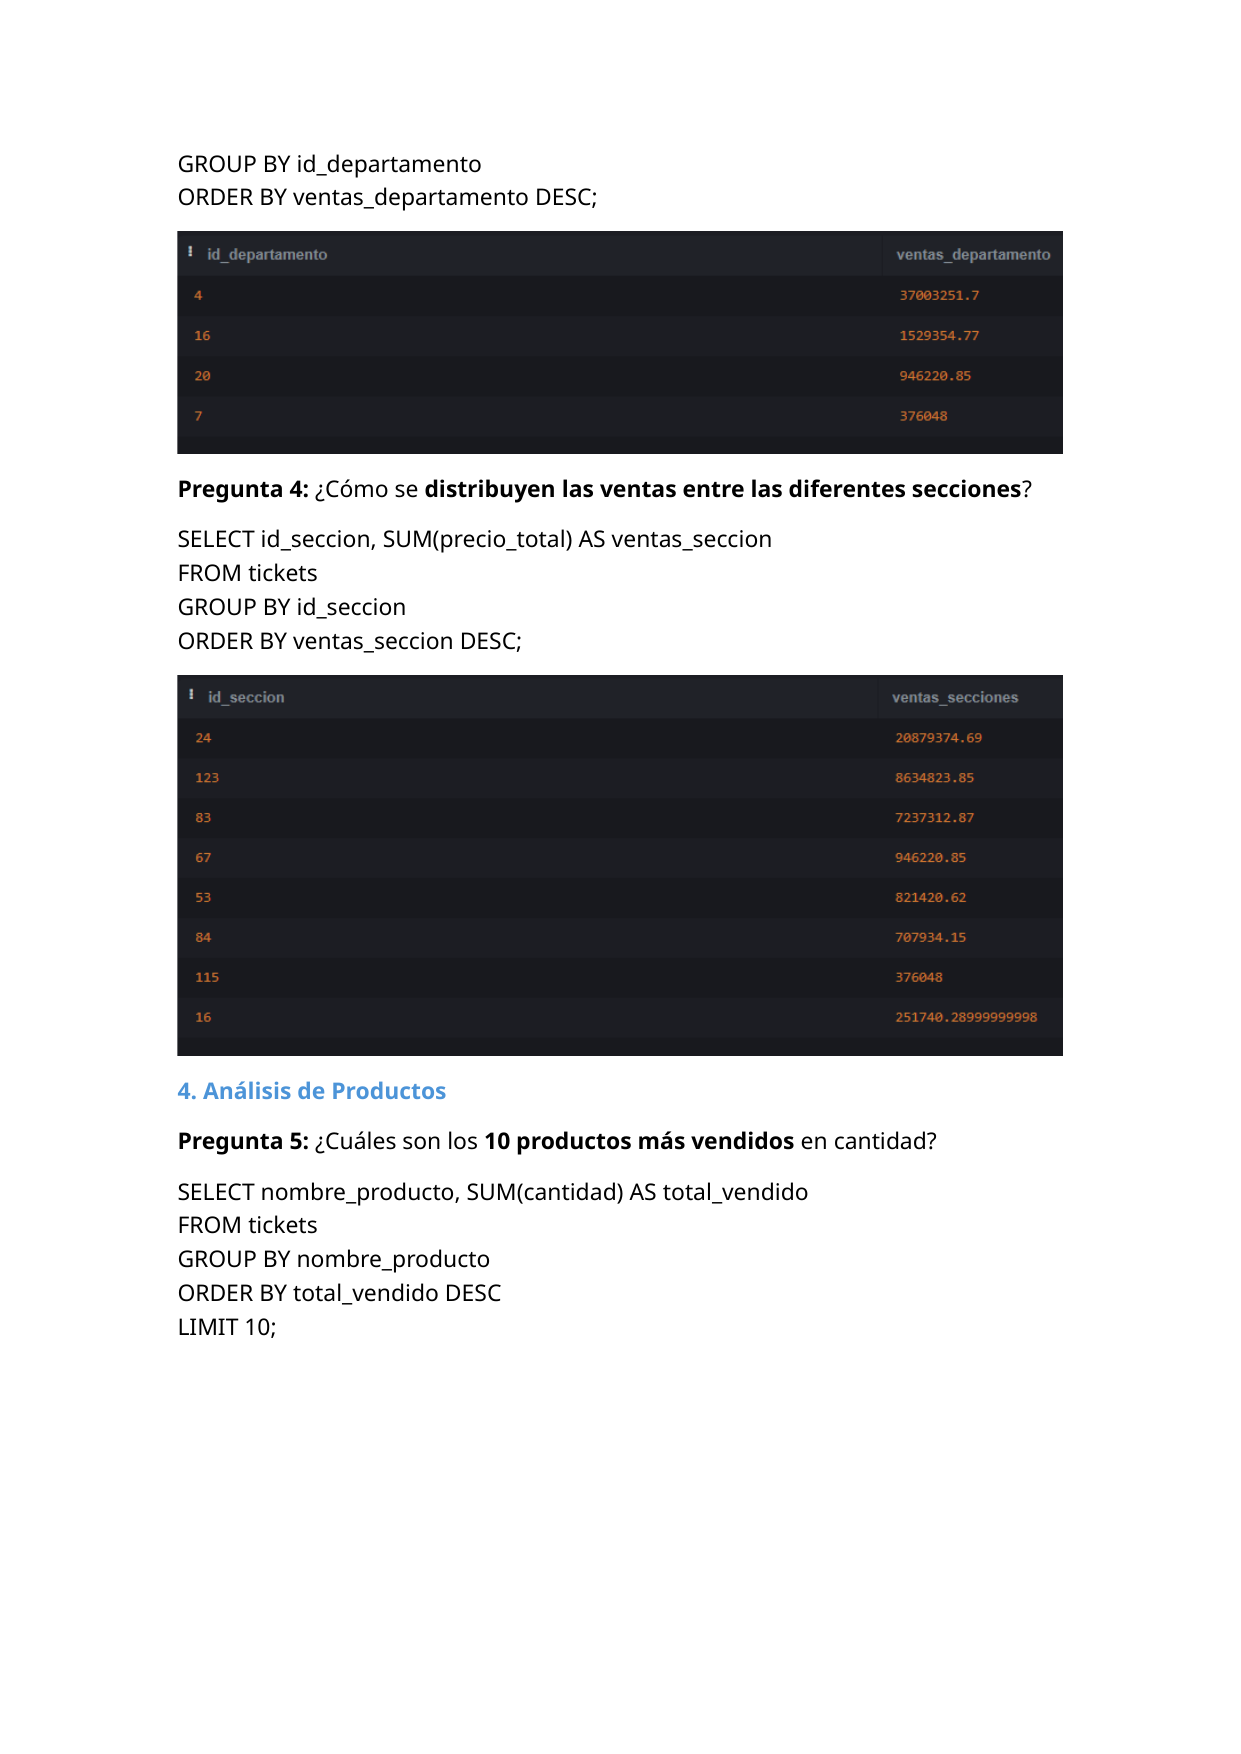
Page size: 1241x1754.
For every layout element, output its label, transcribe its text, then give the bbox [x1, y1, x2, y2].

picture [177, 675, 1063, 1056]
text 4. Análisis de Productos [177, 1074, 1063, 1106]
text SELECT id_departamento, SUM(precio_total) AS ventas_departamento FROM tickets GROUP BY id_departamento ORDER BY ventas_departamento DESC; [177, 148, 1063, 213]
text SELECT id_seccion, SUM(precio_total) AS ventas_seccion FROM tickets GROUP BY id_seccion ORDER BY ventas_seccion DESC; [177, 523, 1063, 656]
text Pregunta 5: ¿Cuáles son los 10 productos más vendidos en cantidad? [177, 1125, 1063, 1156]
text SELECT nombre_producto, SUM(cantidad) AS total_vendido FROM tickets GROUP BY nombre_producto ORDER BY total_vendido DESC LIMIT 10; [177, 1175, 1063, 1342]
text Pregunta 4: ¿Cómo se distribuyen las ventas entre las diferentes secciones? [177, 473, 1063, 504]
picture [177, 231, 1063, 454]
